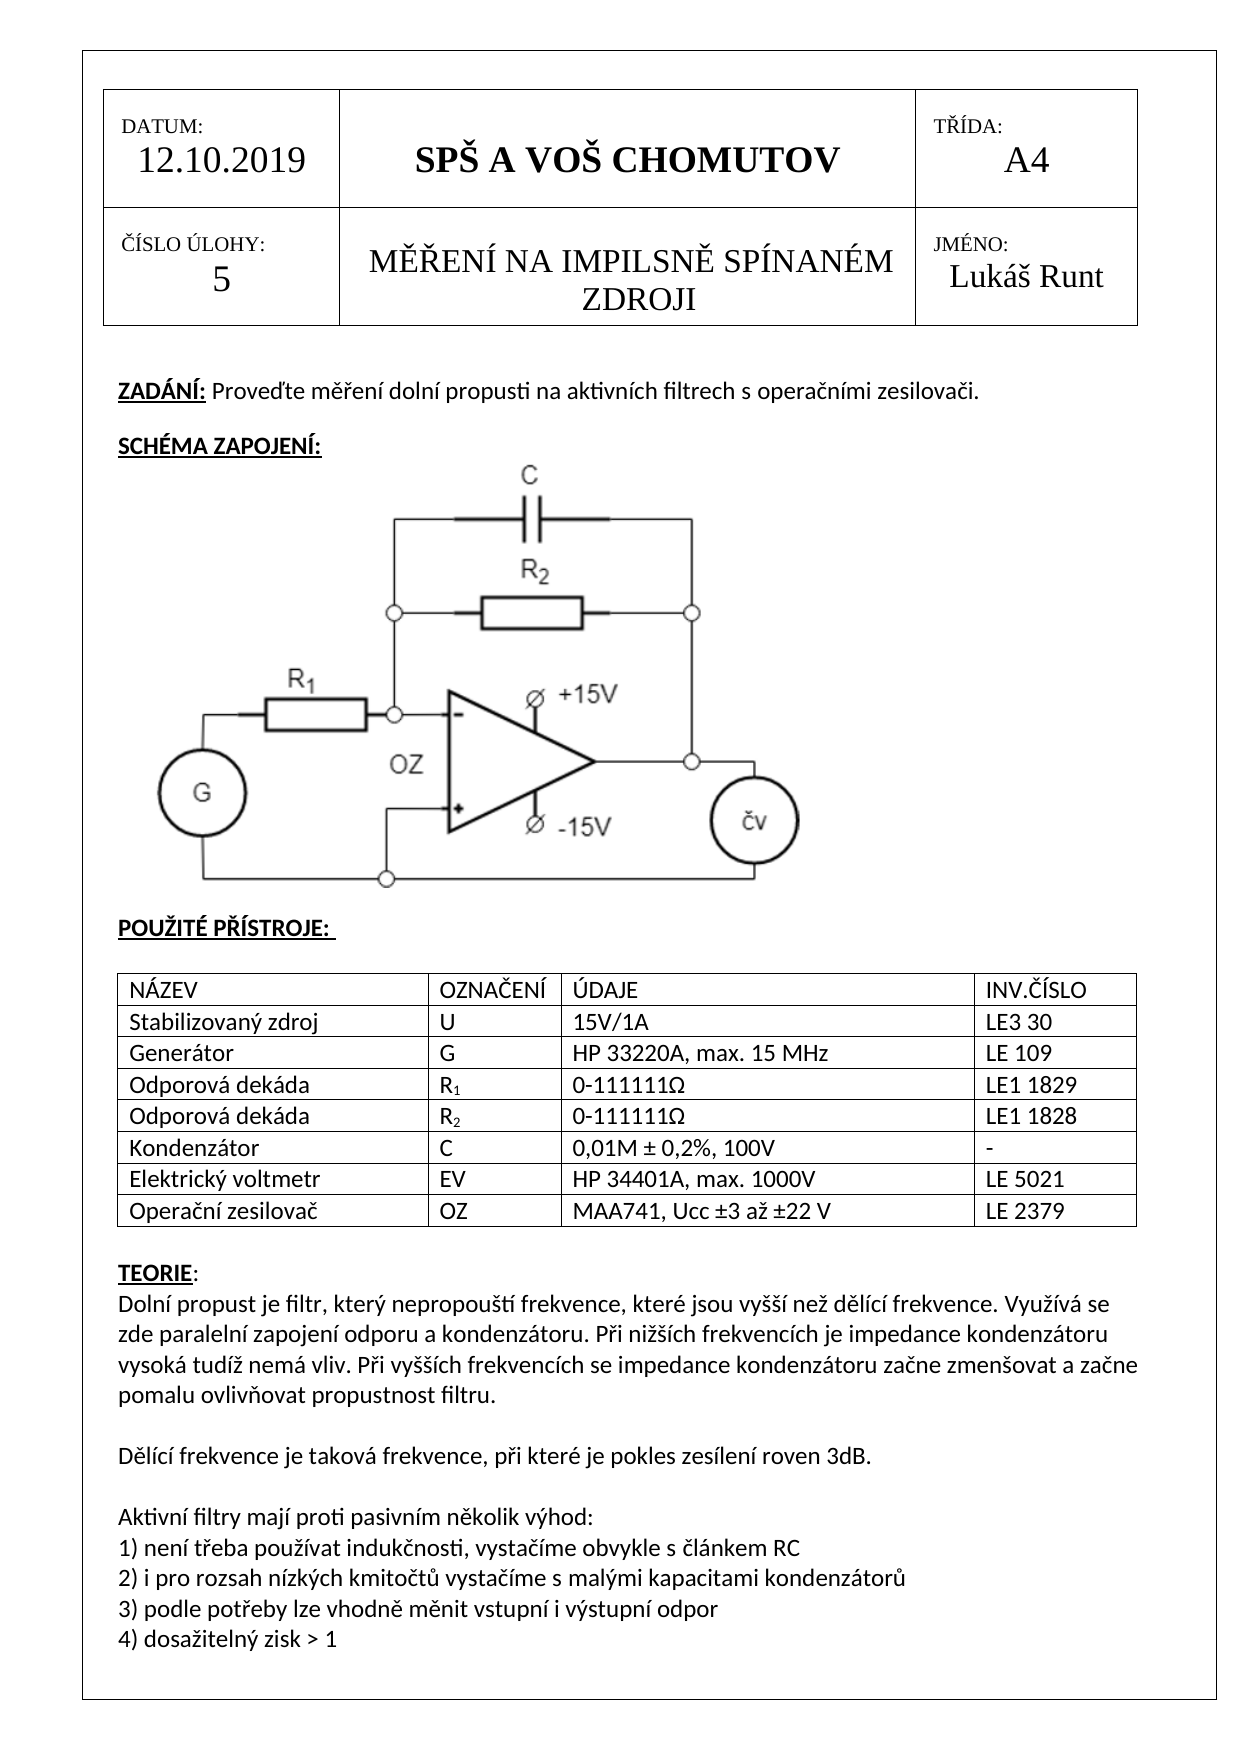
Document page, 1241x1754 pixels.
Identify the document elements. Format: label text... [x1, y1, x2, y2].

table_header SPŠ A VOŠ CHOMUTOV [340, 90, 915, 207]
table_cell EV [429, 1164, 561, 1194]
text ZADÁNÍ: Proveďte měření dolní propusti na aktivních filtrech s operačními zesilovači. [118, 375, 1152, 406]
table_cell HP 34401A, max. 1000V [562, 1164, 974, 1194]
table_cell LE 109 [975, 1037, 1136, 1068]
text Dělící frekvence je taková frekvence, při které je pokles zesílení roven 3dB. [118, 1440, 1152, 1471]
table_cell LE 5021 [975, 1164, 1136, 1194]
table_header DATUM: 12.10.2019 [104, 90, 339, 207]
text 4) dosažitelný zisk > 1 [118, 1623, 1152, 1654]
table_cell ČÍSLO ÚLOHY: 5 [104, 208, 339, 325]
text 2) i pro rozsah nízkých kmitočtů vystačíme s malými kapacitami kondenzátorů [118, 1562, 1152, 1593]
text 3) podle potřeby lze vhodně měnit vstupní i výstupní odpor [118, 1593, 1152, 1623]
table_header NÁZEV [118, 974, 428, 1005]
table_cell Kondenzátor [118, 1132, 428, 1162]
table_cell LE3 30 [975, 1006, 1136, 1036]
text POUŽITÉ PŘÍSTROJE: [118, 912, 1152, 943]
table_cell Generátor [118, 1037, 428, 1068]
table_cell Elektrický voltmetr [118, 1164, 428, 1194]
table_cell 0-111111Ω [562, 1100, 974, 1131]
table_header INV.ČÍSLO [975, 974, 1136, 1005]
table_cell Odporová dekáda [118, 1100, 428, 1131]
table_cell R2 [429, 1100, 561, 1131]
table_cell R1 [429, 1069, 561, 1099]
table_cell JMÉNO: Lukáš Runt [916, 208, 1137, 325]
text SCHÉMA ZAPOJENÍ: [118, 430, 1152, 461]
table_header TŘÍDA: A4 [916, 90, 1137, 207]
table_cell HP 33220A, max. 15 MHz [562, 1037, 974, 1068]
table_cell MĚŘENÍ NA IMPILSNĚ SPÍNANÉM ZDROJI [340, 208, 915, 325]
text TEORIE: [118, 1257, 1152, 1288]
table_cell 15V/1A [562, 1006, 974, 1036]
table_cell Stabilizovaný zdroj [118, 1006, 428, 1036]
table_cell 0-111111Ω [562, 1069, 974, 1099]
table_header ÚDAJE [562, 974, 974, 1005]
table_cell Operační zesilovač [118, 1195, 428, 1226]
table_cell LE 2379 [975, 1195, 1136, 1226]
table_cell - [975, 1132, 1136, 1162]
text 1) není třeba používat indukčnosti, vystačíme obvykle s článkem RC [118, 1532, 1152, 1562]
text Aktivní filtry mají proti pasivním několik výhod: [118, 1501, 1152, 1532]
table_cell Odporová dekáda [118, 1069, 428, 1099]
table_cell OZ [429, 1195, 561, 1226]
table_cell LE1 1829 [975, 1069, 1136, 1099]
table_cell U [429, 1006, 561, 1036]
table_header OZNAČENÍ [429, 974, 561, 1005]
table_cell C [429, 1132, 561, 1162]
text Dolní propust je filtr, který nepropouští frekvence, které jsou vyšší než dělící frekvence. Využívá se zde paralelní zapojení odporu a kondenzátoru. Při nižších frekvencích je impedance kondenzátoru vysoká tudíž nemá vliv. Při vyšších frekvencích se impedance kondenzátoru začne zmenšovat a začne pomalu ovlivňovat propustnost filtru. [118, 1288, 1152, 1410]
picture [117, 460, 826, 888]
table_cell LE1 1828 [975, 1100, 1136, 1131]
table_cell MAA741, Ucc ±3 až ±22 V [562, 1195, 974, 1226]
table_cell G [429, 1037, 561, 1068]
table_cell 0,01M ± 0,2%, 100V [562, 1132, 974, 1162]
